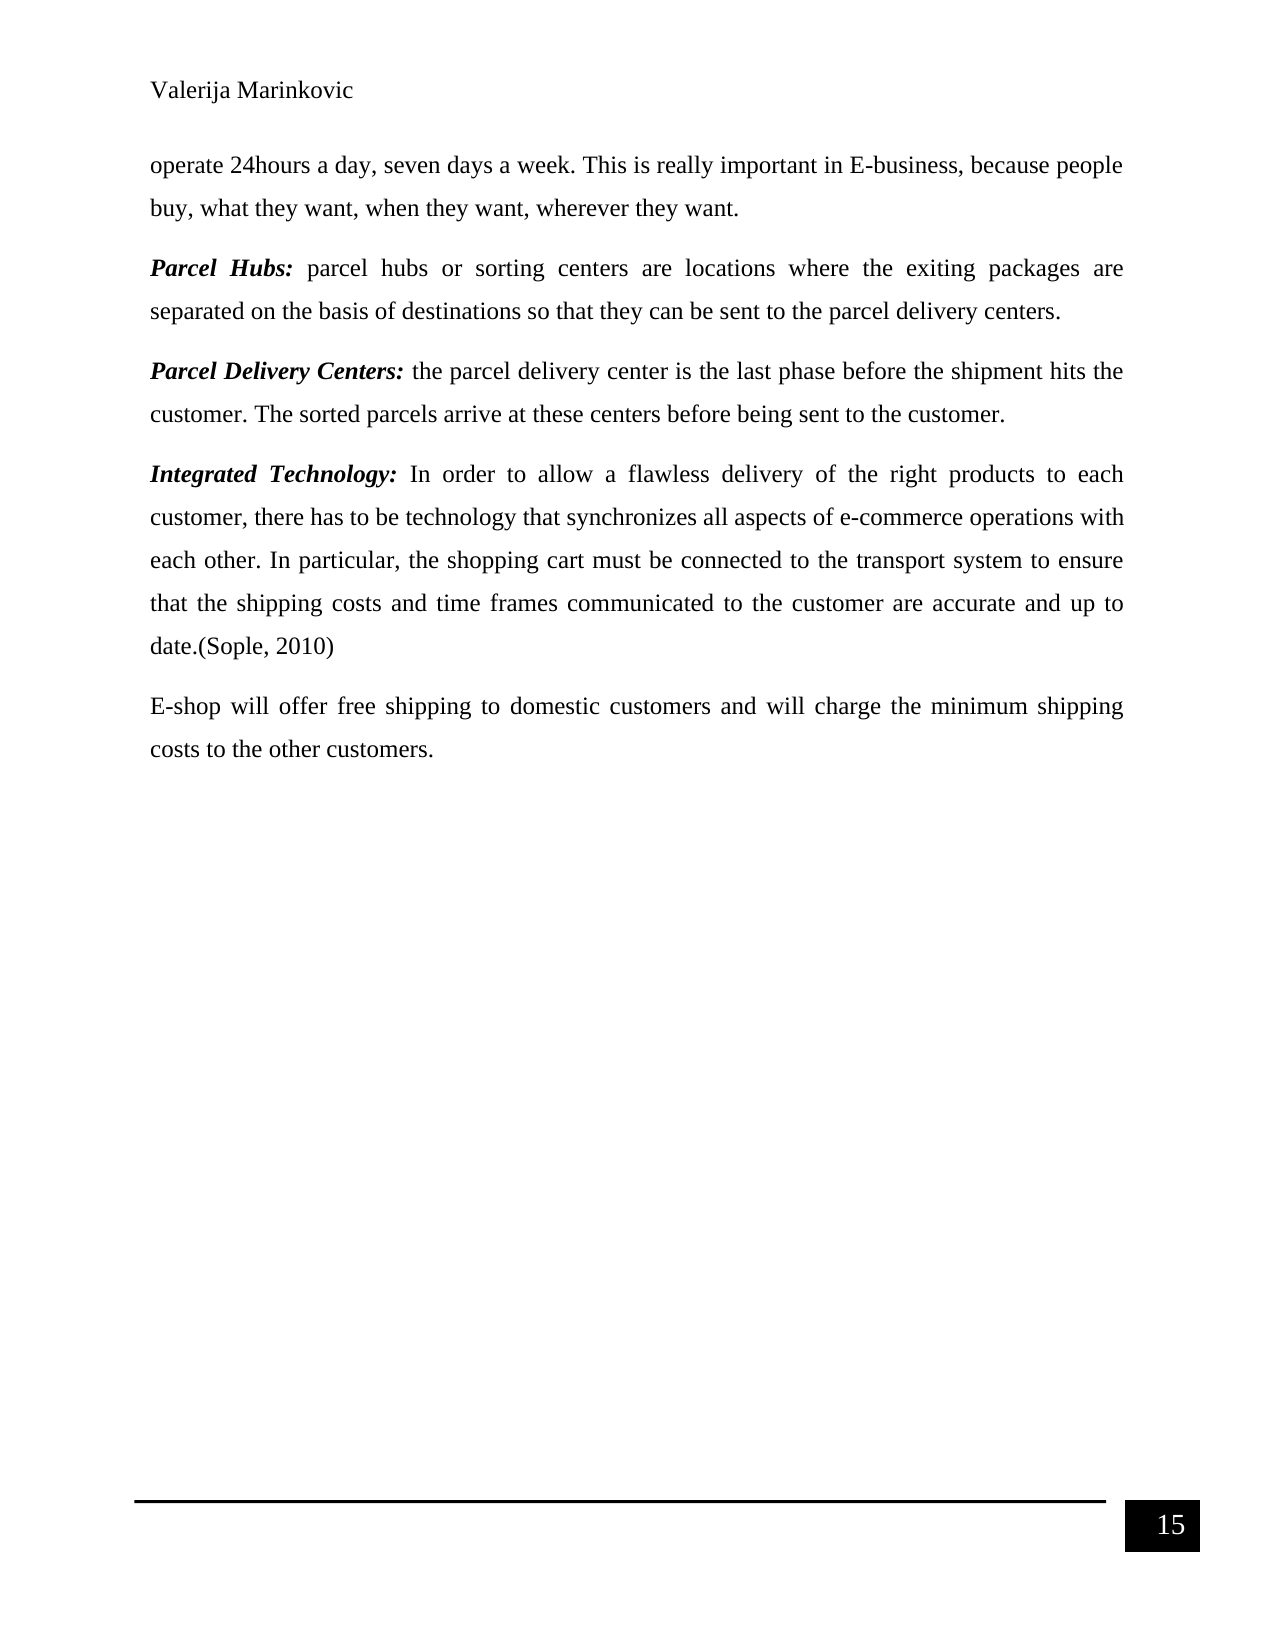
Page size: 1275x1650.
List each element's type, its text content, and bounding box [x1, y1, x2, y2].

text Integrated Technology: In order to allow a flawless delivery of the right products to each customer, there has to be technology that synchronizes all aspects of e-commerce operations with each other. In particular, the shopping cart must be connected to the transport system to ensure that the shipping costs and time frames communicated to the customer are accurate and up to date.(Sople, 2010) [150, 459, 1125, 660]
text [150, 150, 1125, 222]
text E-shop will offer free shipping to domestic customers and will charge the minimum shipping costs to the other customers. [150, 691, 1125, 763]
text Parcel Delivery Centers: the parcel delivery center is the last phase before the shipment hits the customer. The sorted parcels arrive at these centers before being sent to the customer. [150, 356, 1125, 428]
text Parcel Hubs: parcel hubs or sorting centers are locations where the exiting packages are separated on the basis of destinations so that they can be sent to the parcel delivery centers. [150, 253, 1125, 325]
